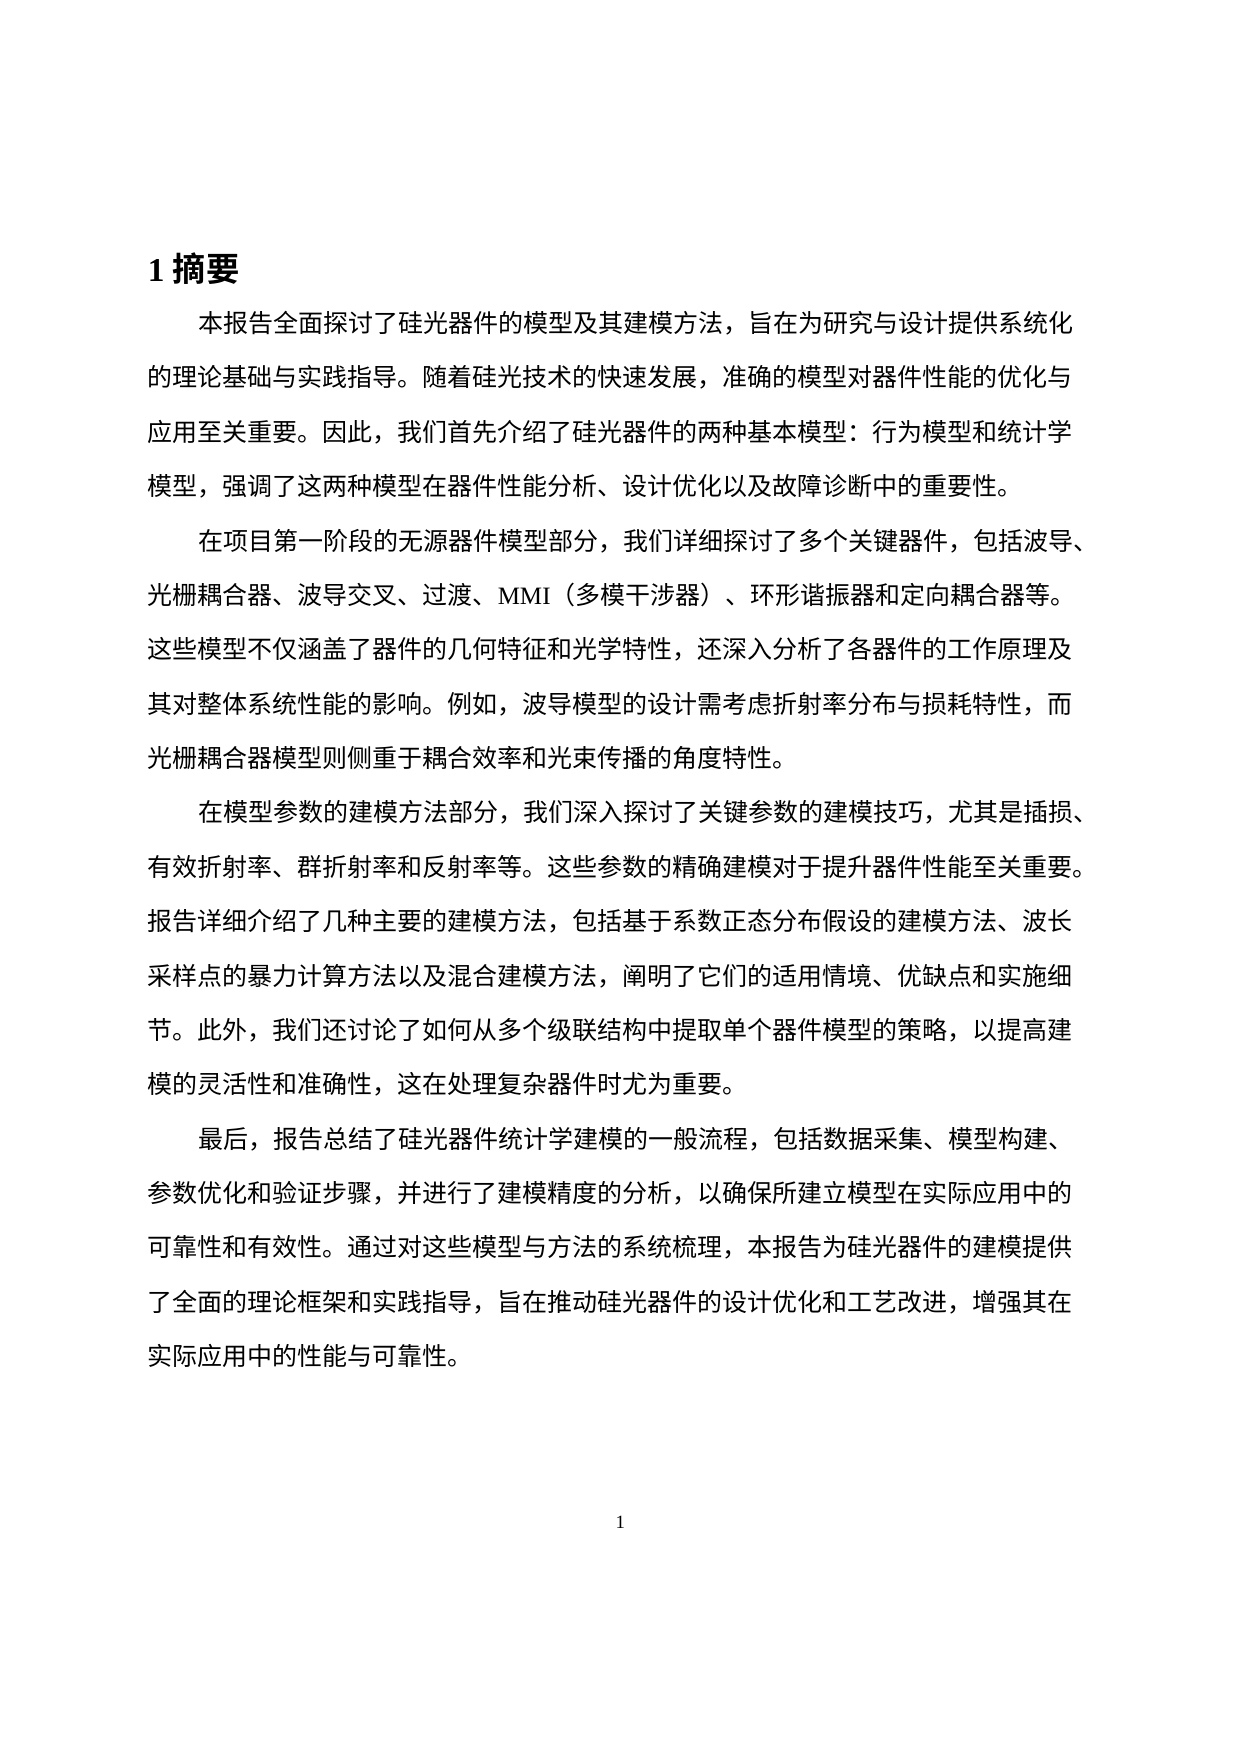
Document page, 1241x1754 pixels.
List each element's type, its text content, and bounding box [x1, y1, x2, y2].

text 最后，报告总结了硅光器件统计学建模的一般流程，包括数据采集、模型构建、参数优化和验证步骤，并进行了建模精度的分析，以确保所建立模型在实际应用中的可靠性和有效性。通过对这些模型与方法的系统梳理，本报告为硅光器件的建模提供了全面的理论框架和实践指导，旨在推动硅光器件的设计优化和工艺改进，增强其在实际应用中的性能与可靠性。 [148, 1119, 1092, 1373]
text 在项目第一阶段的无源器件模型部分，我们详细探讨了多个关键器件，包括波导、光栅耦合器、波导交叉、过渡、MMI（多模干涉器）、环形谐振器和定向耦合器等。这些模型不仅涵盖了器件的几何特征和光学特性，还深入分析了各器件的工作原理及其对整体系统性能的影响。例如，波导模型的设计需考虑折射率分布与损耗特性，而光栅耦合器模型则侧重于耦合效率和光束传播的角度特性。 [148, 521, 1092, 775]
text 本报告全面探讨了硅光器件的模型及其建模方法，旨在为研究与设计提供系统化的理论基础与实践指导。随着硅光技术的快速发展，准确的模型对器件性能的优化与应用至关重要。因此，我们首先介绍了硅光器件的两种基本模型：行为模型和统计学模型，强调了这两种模型在器件性能分析、设计优化以及故障诊断中的重要性。 [148, 303, 1092, 503]
subtitle 摘要 [148, 243, 1092, 291]
text 在模型参数的建模方法部分，我们深入探讨了关键参数的建模技巧，尤其是插损、有效折射率、群折射率和反射率等。这些参数的精确建模对于提升器件性能至关重要。报告详细介绍了几种主要的建模方法，包括基于系数正态分布假设的建模方法、波长采样点的暴力计算方法以及混合建模方法，阐明了它们的适用情境、优缺点和实施细节。此外，我们还讨论了如何从多个级联结构中提取单个器件模型的策略，以提高建模的灵活性和准确性，这在处理复杂器件时尤为重要。 [148, 793, 1092, 1101]
